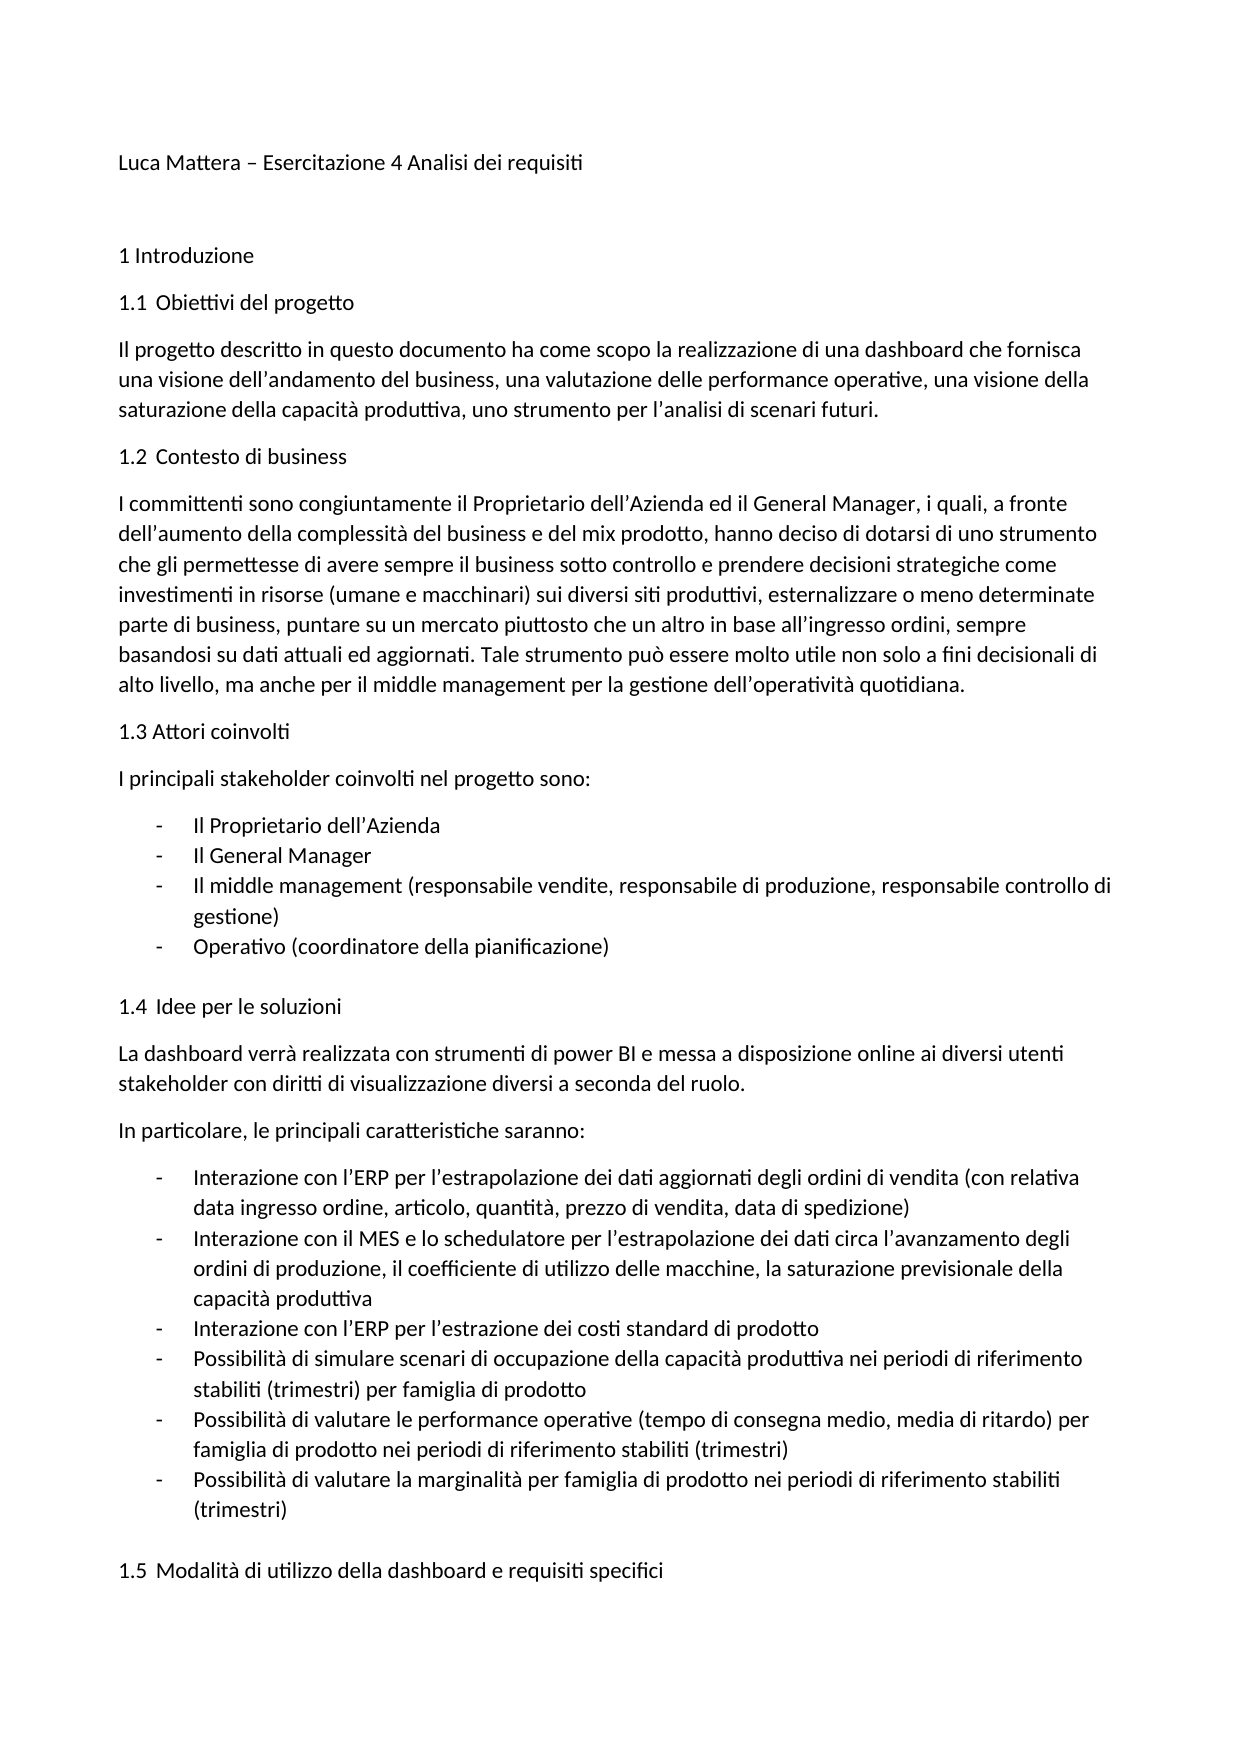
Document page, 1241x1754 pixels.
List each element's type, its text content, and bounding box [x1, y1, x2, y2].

text I principali stakeholder coinvolti nel progetto sono: [118, 764, 1122, 792]
list Il General Manager [156, 841, 1122, 869]
text I committenti sono congiuntamente il Proprietario dell’Azienda ed il General Manager, i quali, a fronte dell’aumento della complessità del business e del mix prodotto, hanno deciso di dotarsi di uno strumento che gli permettesse di avere sempre il business sotto controllo e prendere decisioni strategiche come investimenti in risorse (umane e macchinari) sui diversi siti produttivi, esternalizzare o meno determinate parte di business, puntare su un mercato piuttosto che un altro in base all’ingresso ordini, sempre basandosi su dati attuali ed aggiornati. Tale strumento può essere molto utile non solo a fini decisionali di alto livello, ma anche per il middle management per la gestione dell’operatività quotidiana. [118, 489, 1122, 698]
list Obiettivi del progetto [118, 288, 1122, 316]
text La dashboard verrà realizzata con strumenti di power BI e messa a disposizione online ai diversi utenti stakeholder con diritti di visualizzazione diversi a seconda del ruolo. [118, 1039, 1122, 1097]
text 1.3 Attori coinvolti [118, 717, 1122, 745]
text Luca Mattera – Esercitazione 4 Analisi dei requisiti [118, 148, 1122, 176]
text Il progetto descritto in questo documento ha come scopo la realizzazione di una dashboard che fornisca una visione dell’andamento del business, una valutazione delle performance operative, una visione della saturazione della capacità produttiva, uno strumento per l’analisi di scenari futuri. [118, 335, 1122, 423]
list Il Proprietario dell’Azienda [156, 811, 1122, 839]
list Operativo (coordinatore della pianificazione) [156, 932, 1122, 960]
list Interazione con il MES e lo schedulatore per l’estrapolazione dei dati circa l’avanzamento degli ordini di produzione, il coefficiente di utilizzo delle macchine, la saturazione previsionale della capacità produttiva [156, 1224, 1122, 1312]
text In particolare, le principali caratteristiche saranno: [118, 1116, 1122, 1144]
list Idee per le soluzioni [118, 992, 1122, 1020]
list Interazione con l’ERP per l’estrazione dei costi standard di prodotto [156, 1314, 1122, 1342]
list Contesto di business [118, 442, 1122, 470]
list Modalità di utilizzo della dashboard e requisiti specifici [118, 1556, 1122, 1584]
list Possibilità di valutare le performance operative (tempo di consegna medio, media di ritardo) per famiglia di prodotto nei periodi di riferimento stabiliti (trimestri) [156, 1405, 1122, 1463]
text 1 Introduzione [118, 241, 1122, 269]
list Interazione con l’ERP per l’estrapolazione dei dati aggiornati degli ordini di vendita (con relativa data ingresso ordine, articolo, quantità, prezzo di vendita, data di spedizione) [156, 1163, 1122, 1221]
list Possibilità di simulare scenari di occupazione della capacità produttiva nei periodi di riferimento stabiliti (trimestri) per famiglia di prodotto [156, 1344, 1122, 1403]
list Il middle management (responsabile vendite, responsabile di produzione, responsabile controllo di gestione) [156, 872, 1122, 930]
list Possibilità di valutare la marginalità per famiglia di prodotto nei periodi di riferimento stabiliti (trimestri) [156, 1465, 1122, 1523]
